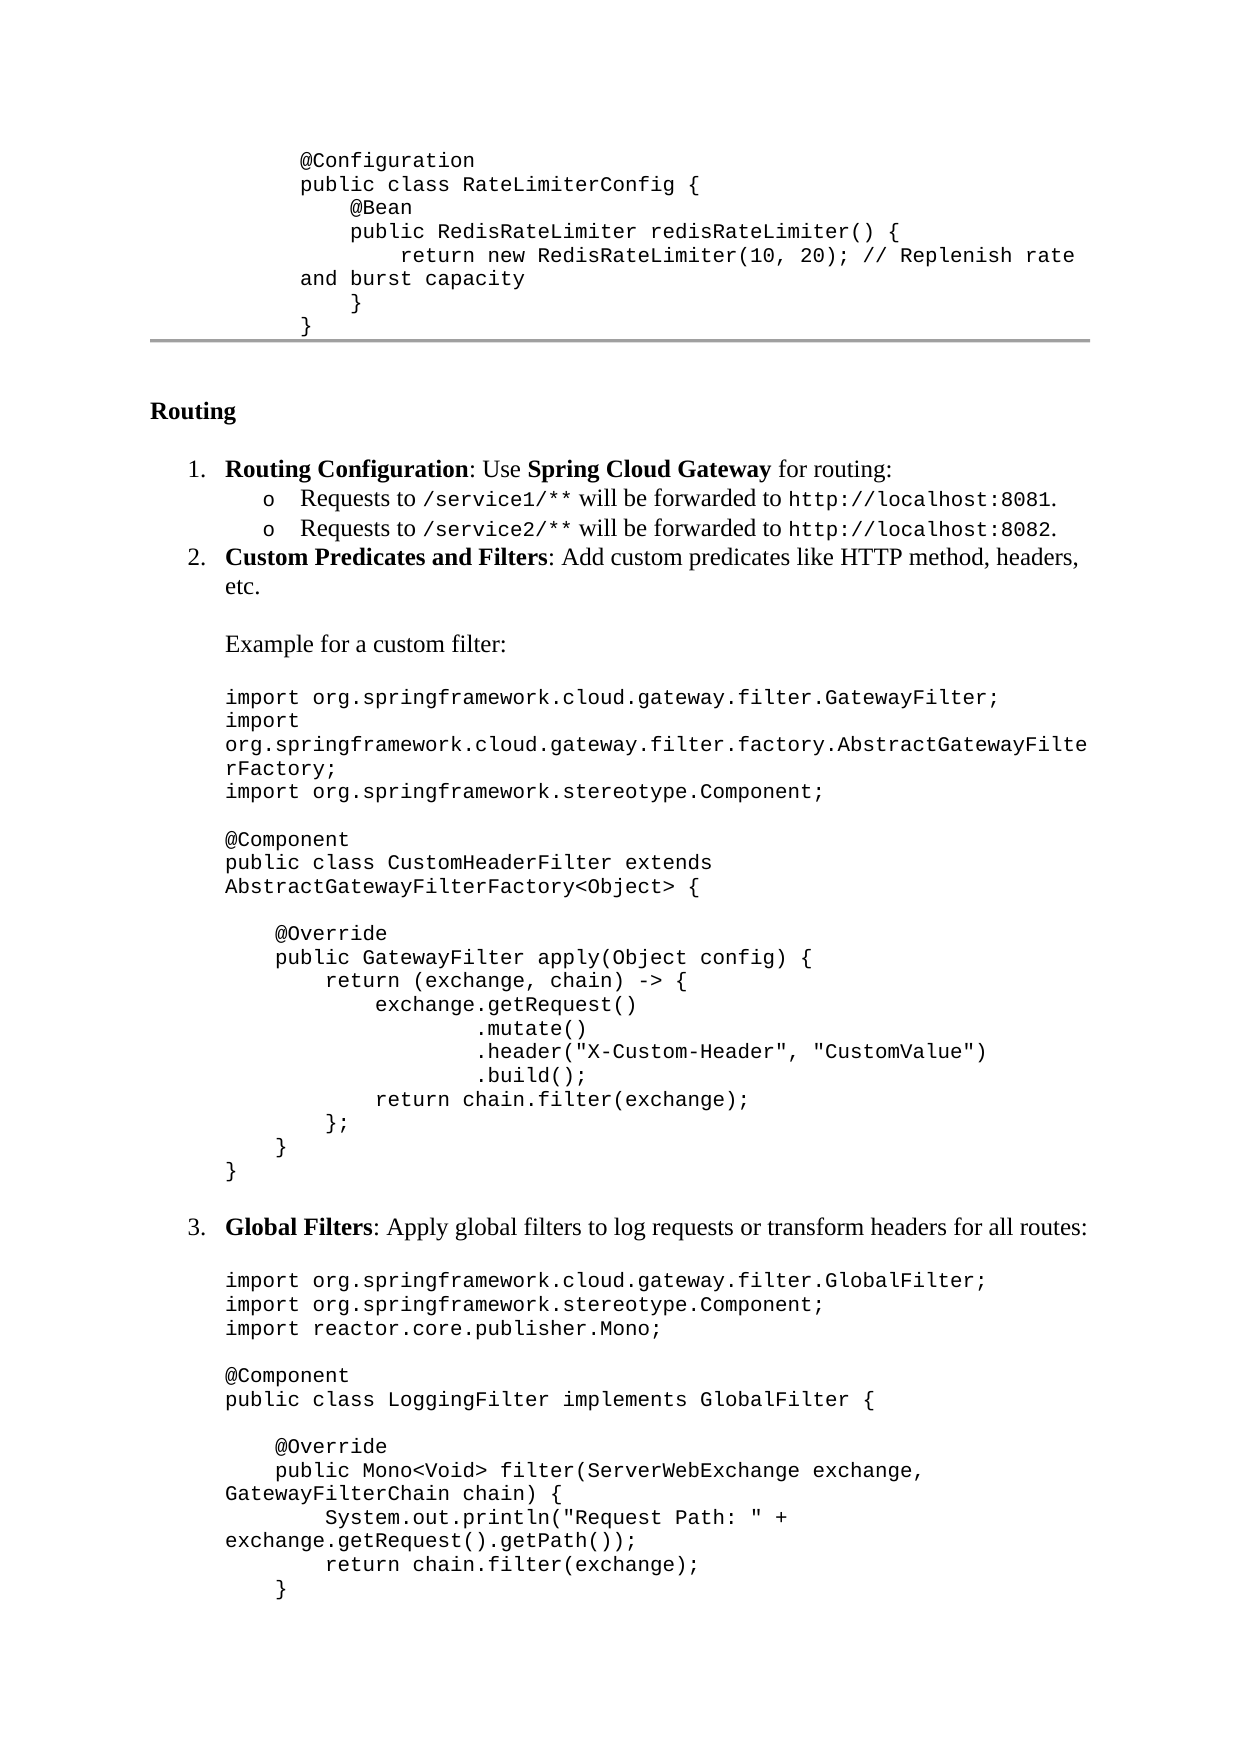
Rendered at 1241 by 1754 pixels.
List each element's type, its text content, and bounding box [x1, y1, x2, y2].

text @Configuration [300, 150, 1090, 174]
text return new RedisRateLimiter(10, 20); // Replenish rate and burst capacity [300, 244, 1090, 292]
text } [300, 316, 1090, 339]
text .header("X-Custom-Header", "CustomValue") [225, 1041, 1090, 1065]
text import org.springframework.cloud.gateway.filter.GatewayFilter; [225, 687, 1090, 710]
list Global Filters: Apply global filters to log requests or transform headers for all routes: [187, 1212, 1090, 1241]
text public RedisRateLimiter redisRateLimiter() { [300, 221, 1090, 244]
text public class RateLimiterConfig { [300, 174, 1090, 197]
text import org.springframework.stereotype.Component; [225, 781, 1090, 805]
text System.out.println("Request Path: " + exchange.getRequest().getPath()); [225, 1507, 1090, 1554]
text } [300, 292, 1090, 316]
text @Override [225, 923, 1090, 947]
text @Override [225, 1436, 1090, 1459]
text return (exchange, chain) -> { [225, 971, 1090, 994]
text } [225, 1160, 1090, 1183]
text Routing [150, 396, 1090, 425]
text import reactor.core.publisher.Mono; [225, 1318, 1090, 1341]
text public class CustomHeaderFilter extends AbstractGatewayFilterFactory<Object> { [225, 852, 1090, 899]
text .build(); [225, 1065, 1090, 1089]
list Requests to /service1/** will be forwarded to http://localhost:8081. [262, 483, 1090, 513]
text return chain.filter(exchange); [225, 1089, 1090, 1112]
text import org.springframework.stereotype.Component; [225, 1294, 1090, 1318]
text import org.springframework.cloud.gateway.filter.factory.AbstractGatewayFilterFactory; [225, 710, 1090, 781]
text exchange.getRequest() [225, 994, 1090, 1018]
text } [225, 1578, 1090, 1601]
text public Mono<Void> filter(ServerWebExchange exchange, GatewayFilterChain chain) { [225, 1459, 1090, 1507]
list Requests to /service2/** will be forwarded to http://localhost:8082. [262, 513, 1090, 542]
list Routing Configuration: Use Spring Cloud Gateway for routing: [187, 454, 1090, 483]
text .mutate() [225, 1018, 1090, 1041]
text public GatewayFilter apply(Object config) { [225, 947, 1090, 971]
list Custom Predicates and Filters: Add custom predicates like HTTP method, headers, etc. [187, 542, 1090, 600]
text public class LoggingFilter implements GlobalFilter { [225, 1389, 1090, 1412]
text }; [225, 1112, 1090, 1136]
text @Bean [300, 197, 1090, 221]
text @Component [225, 829, 1090, 852]
text Example for a custom filter: [225, 629, 1090, 658]
text return chain.filter(exchange); [225, 1554, 1090, 1578]
text import org.springframework.cloud.gateway.filter.GlobalFilter; [225, 1270, 1090, 1294]
text } [225, 1136, 1090, 1160]
text @Component [225, 1365, 1090, 1389]
